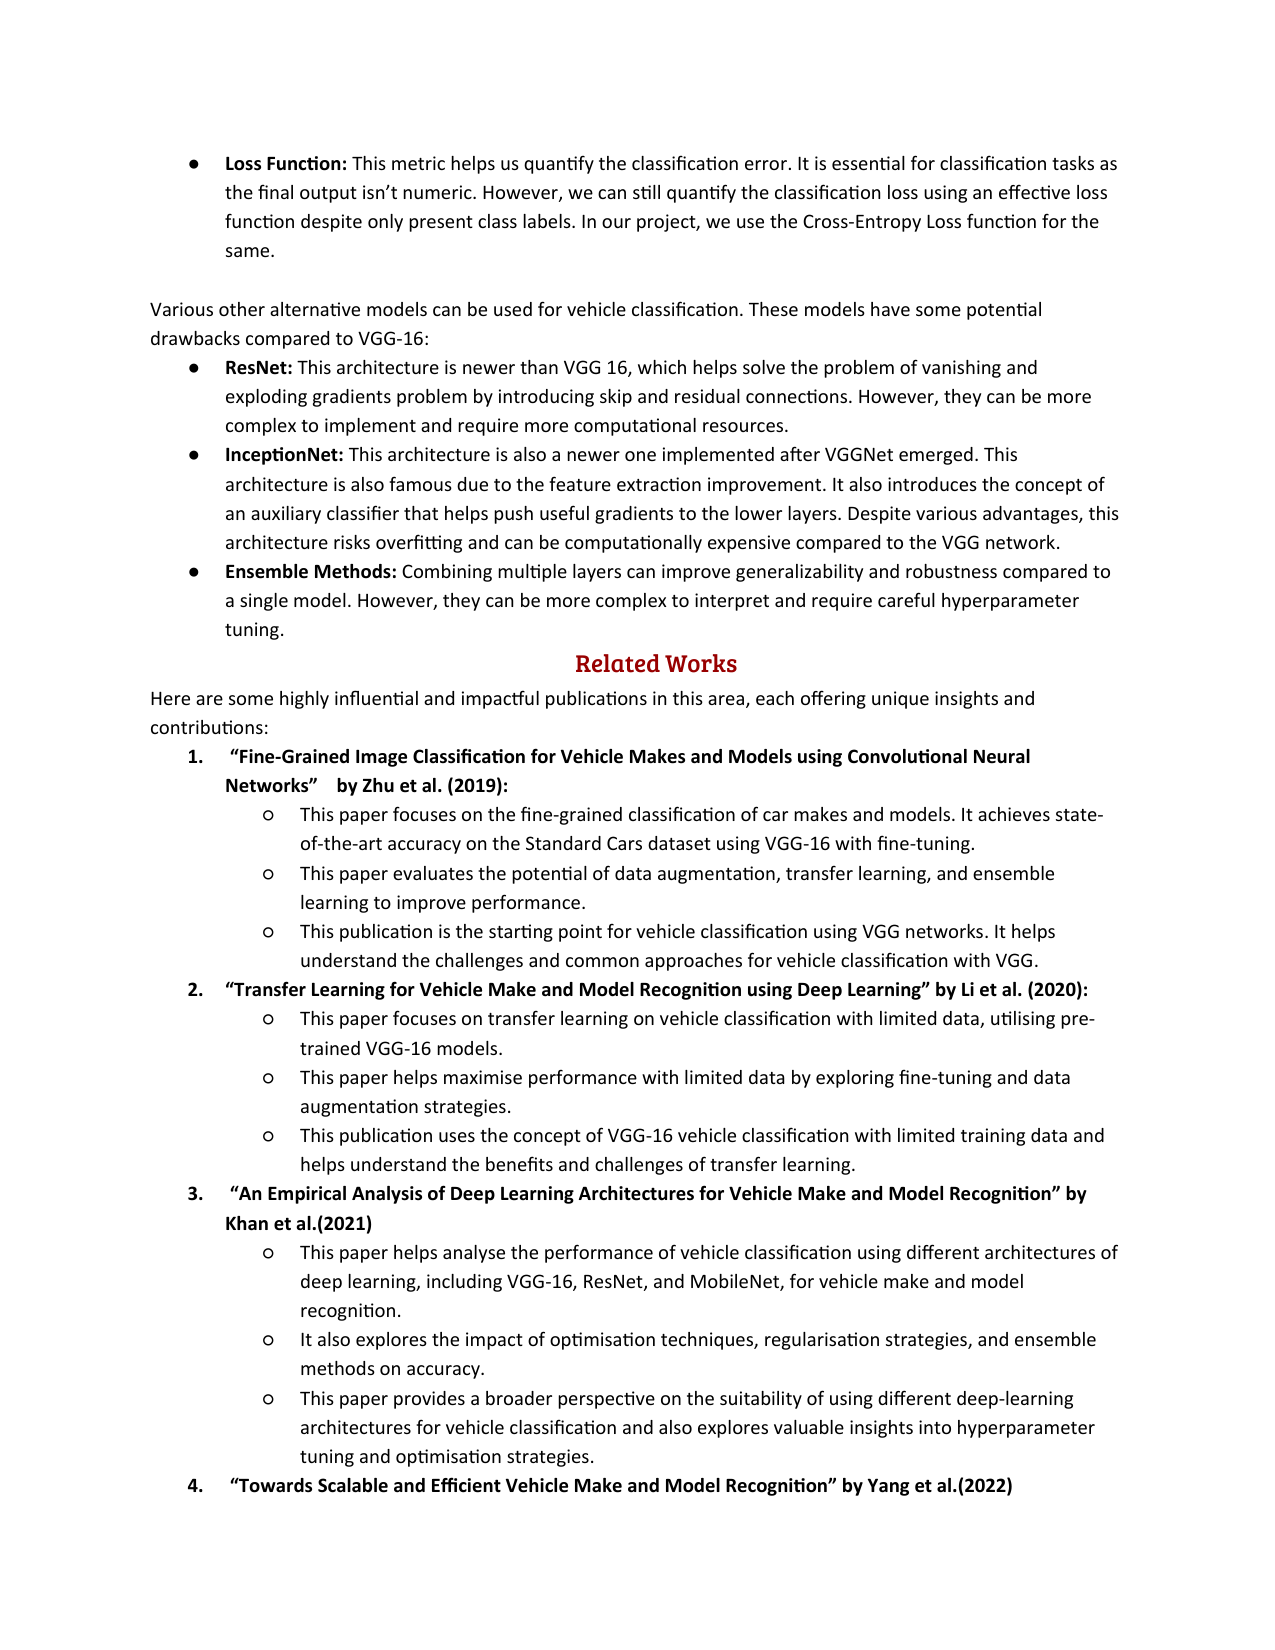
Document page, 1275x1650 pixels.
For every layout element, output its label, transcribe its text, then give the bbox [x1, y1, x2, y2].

list “Towards Scalable and Efficient Vehicle Make and Model Recognition” by Yang et al.(2022) [187, 1472, 1125, 1498]
subtitle Related Works [187, 646, 1125, 680]
list InceptionNet: This architecture is also a newer one implemented after VGGNet emerged. This architecture is also famous due to the feature extraction improvement. It also introduces the concept of an auxiliary classifier that helps push useful gradients to the lower layers. Despite various advantages, this architecture risks overfitting and can be computationally expensive compared to the VGG network. [187, 442, 1125, 554]
list ResNet: This architecture is newer than VGG 16, which helps solve the problem of vanishing and exploding gradients problem by introducing skip and residual connections. However, they can be more complex to implement and require more computational resources. [187, 354, 1125, 438]
list “An Empirical Analysis of Deep Learning Architectures for Vehicle Make and Model Recognition” by Khan et al.(2021) [187, 1181, 1125, 1235]
list It also explores the impact of optimisation techniques, regularisation strategies, and ensemble methods on accuracy. [262, 1326, 1125, 1381]
list This paper focuses on transfer learning on vehicle classification with limited data, utilising pre-trained VGG-16 models. [262, 1006, 1125, 1060]
list This paper evaluates the potential of data augmentation, transfer learning, and ensemble learning to improve performance. [262, 860, 1125, 914]
list This paper provides a broader perspective on the suitability of using different deep-learning architectures for vehicle classification and also explores valuable insights into hyperparameter tuning and optimisation strategies. [262, 1385, 1125, 1468]
list This paper helps maximise performance with limited data by exploring fine-tuning and data augmentation strategies. [262, 1064, 1125, 1118]
list Ensemble Methods: Combining multiple layers can improve generalizability and robustness compared to a single model. However, they can be more complex to interpret and require careful hyperparameter tuning. [187, 558, 1125, 642]
list Loss Function: This metric helps us quantify the classification error. It is essential for classification tasks as the final output isn’t numeric. However, we can still quantify the classification loss using an effective loss function despite only present class labels. In our project, we use the Cross-Entropy Loss function for the same. [187, 150, 1125, 263]
list This publication uses the concept of VGG-16 vehicle classification with limited training data and helps understand the benefits and challenges of transfer learning. [262, 1122, 1125, 1177]
list This paper focuses on the fine-grained classification of car makes and models. It achieves state-of-the-art accuracy on the Standard Cars dataset using VGG-16 with fine-tuning. [262, 801, 1125, 856]
text Here are some highly influential and impactful publications in this area, each offering unique insights and contributions: [150, 685, 1125, 739]
text Various other alternative models can be used for vehicle classification. These models have some potential drawbacks compared to VGG-16: [150, 296, 1125, 350]
list “Transfer Learning for Vehicle Make and Model Recognition using Deep Learning” by Li et al. (2020): [187, 976, 1125, 1002]
list This publication is the starting point for vehicle classification using VGG networks. It helps understand the challenges and common approaches for vehicle classification with VGG. [262, 918, 1125, 973]
list “Fine-Grained Image Classification for Vehicle Makes and Models using Convolutional Neural Networks” by Zhu et al. (2019): [187, 743, 1125, 798]
list This paper helps analyse the performance of vehicle classification using different architectures of deep learning, including VGG-16, ResNet, and MobileNet, for vehicle make and model recognition. [262, 1239, 1125, 1323]
